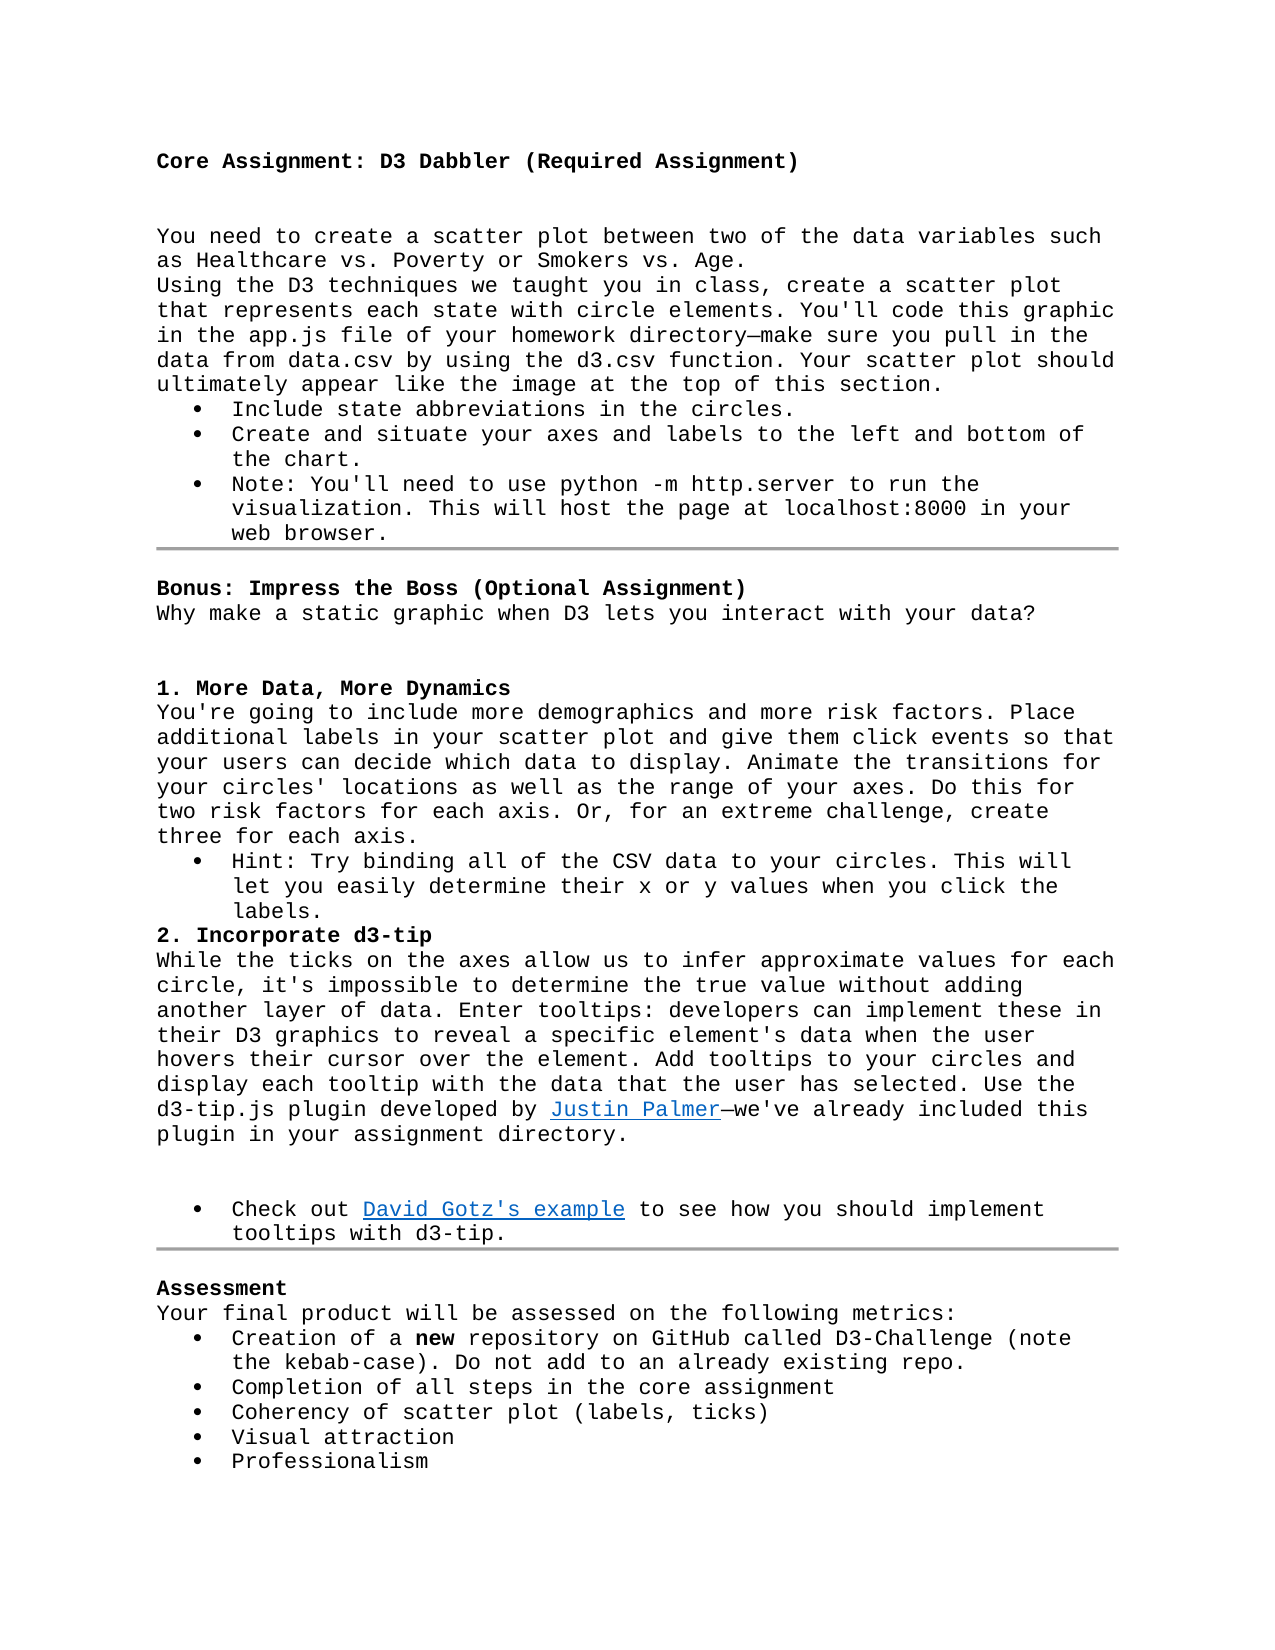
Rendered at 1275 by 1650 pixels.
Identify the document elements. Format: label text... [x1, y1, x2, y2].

text Assessment [156, 1277, 1118, 1302]
text Core Assignment: D3 Dabbler (Required Assignment) [156, 150, 1118, 175]
text While the ticks on the axes allow us to infer approximate values for each circle, it's impossible to determine the true value without adding another layer of data. Enter tooltips: developers can implement these in their D3 graphics to reveal a specific element's data when the user hovers their cursor over the element. Add tooltips to your circles and display each tooltip with the data that the user has selected. Use the d3-tip.js plugin developed by Justin Palmer—we've already included this plugin in your assignment directory. [156, 949, 1118, 1148]
list Check out David Gotz's example to see how you should implement tooltips with d3-tip. [194, 1198, 1118, 1247]
text Using the D3 techniques we taught you in class, create a scatter plot that represents each state with circle elements. You'll code this graphic in the app.js file of your homework directory—make sure you pull in the data from data.csv by using the d3.csv function. Your scatter plot should ultimately appear like the image at the top of this section. [156, 274, 1118, 398]
list Completion of all steps in the core assignment [194, 1376, 1118, 1401]
list Hint: Try binding all of the CSV data to your circles. This will let you easily determine their x or y values when you click the labels. [194, 850, 1118, 924]
text 2. Incorporate d3-tip [156, 924, 1118, 949]
list Visual attraction [194, 1426, 1118, 1451]
list Note: You'll need to use python -m http.server to run the visualization. This will host the page at localhost:8000 in your web browser. [194, 473, 1118, 547]
text Your final product will be assessed on the following metrics: [156, 1302, 1118, 1327]
list Create and situate your axes and labels to the left and bottom of the chart. [194, 423, 1118, 473]
list Professionalism [194, 1451, 1118, 1476]
text You're going to include more demographics and more risk factors. Place additional labels in your scatter plot and give them click events so that your users can decide which data to display. Animate the transitions for your circles' locations as well as the range of your axes. Do this for two risk factors for each axis. Or, for an extreme challenge, create three for each axis. [156, 701, 1118, 850]
list Include state abbreviations in the circles. [194, 398, 1118, 423]
text Why make a static graphic when D3 lets you interact with your data? [156, 602, 1118, 627]
text 1. More Data, More Dynamics [156, 677, 1118, 701]
text You need to create a scatter plot between two of the data variables such as Healthcare vs. Poverty or Smokers vs. Age. [156, 225, 1118, 274]
list Coherency of scatter plot (labels, ticks) [194, 1401, 1118, 1426]
list Creation of a new repository on GitHub called D3-Challenge (note the kebab-case). Do not add to an already existing repo. [194, 1327, 1118, 1376]
text Bonus: Impress the Boss (Optional Assignment) [156, 577, 1118, 602]
